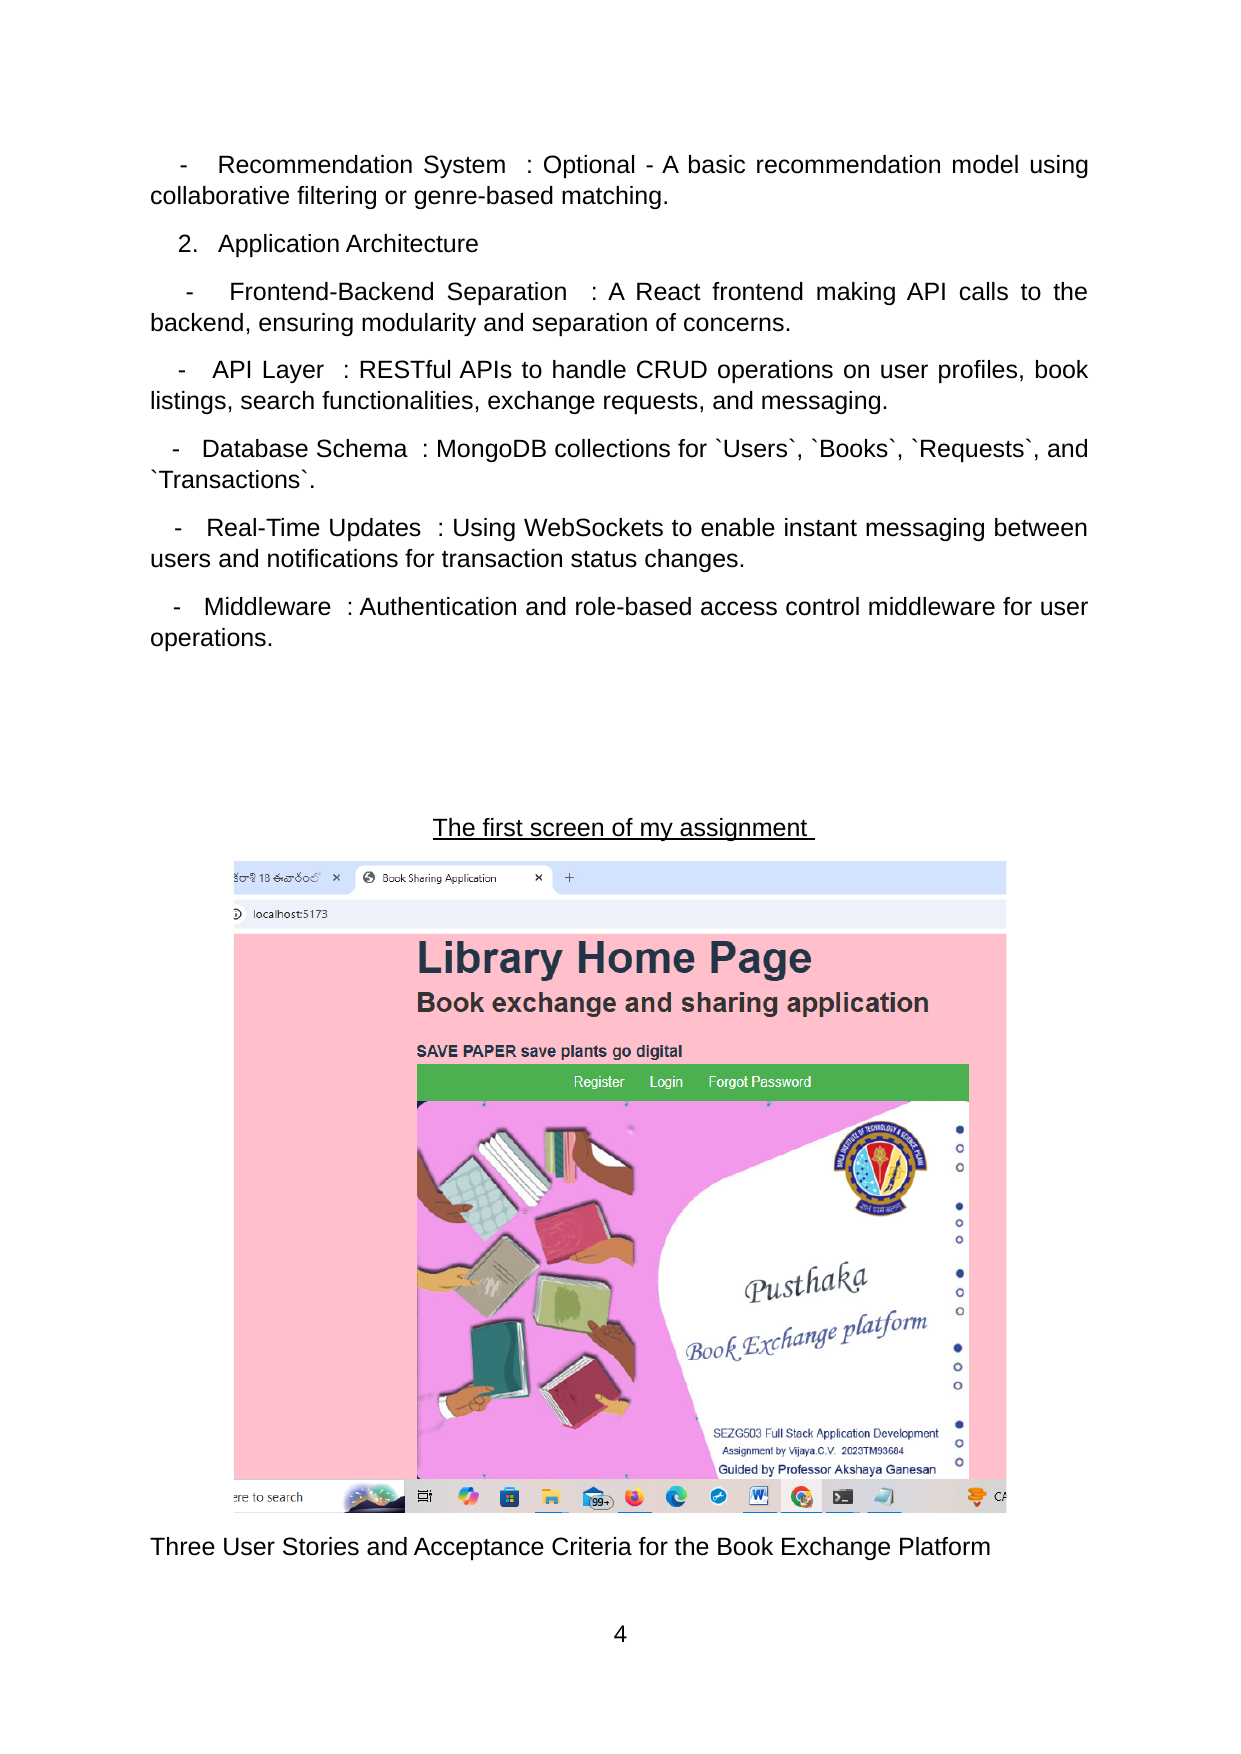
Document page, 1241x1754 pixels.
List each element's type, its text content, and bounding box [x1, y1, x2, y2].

text - Frontend-Backend Separation : A React frontend making API calls to the backend, ensuring modularity and separation of concerns. [150, 276, 1090, 336]
text - Real-Time Updates : Using WebSockets to enable instant messaging between users and notifications for transaction status changes. [150, 513, 1090, 572]
text The first screen of my assignment [150, 813, 1090, 842]
picture [233, 861, 1007, 1513]
text - API Layer : RESTful APIs to handle CRUD operations on user profiles, book listings, search functionalities, exchange requests, and messaging. [150, 355, 1090, 415]
text - Database Schema : MongoDB collections for `Users`, `Books`, `Requests`, and `Transactions`. [150, 434, 1090, 494]
text 2. Application Architecture [150, 229, 1090, 257]
text - Middleware : Authentication and role-based access control middleware for user operations. [150, 591, 1090, 651]
text - Recommendation System : Optional - A basic recommendation model using collaborative filtering or genre-based matching. [150, 150, 1090, 210]
text Three User Stories and Acceptance Criteria for the Book Exchange Platform [150, 1532, 1090, 1560]
